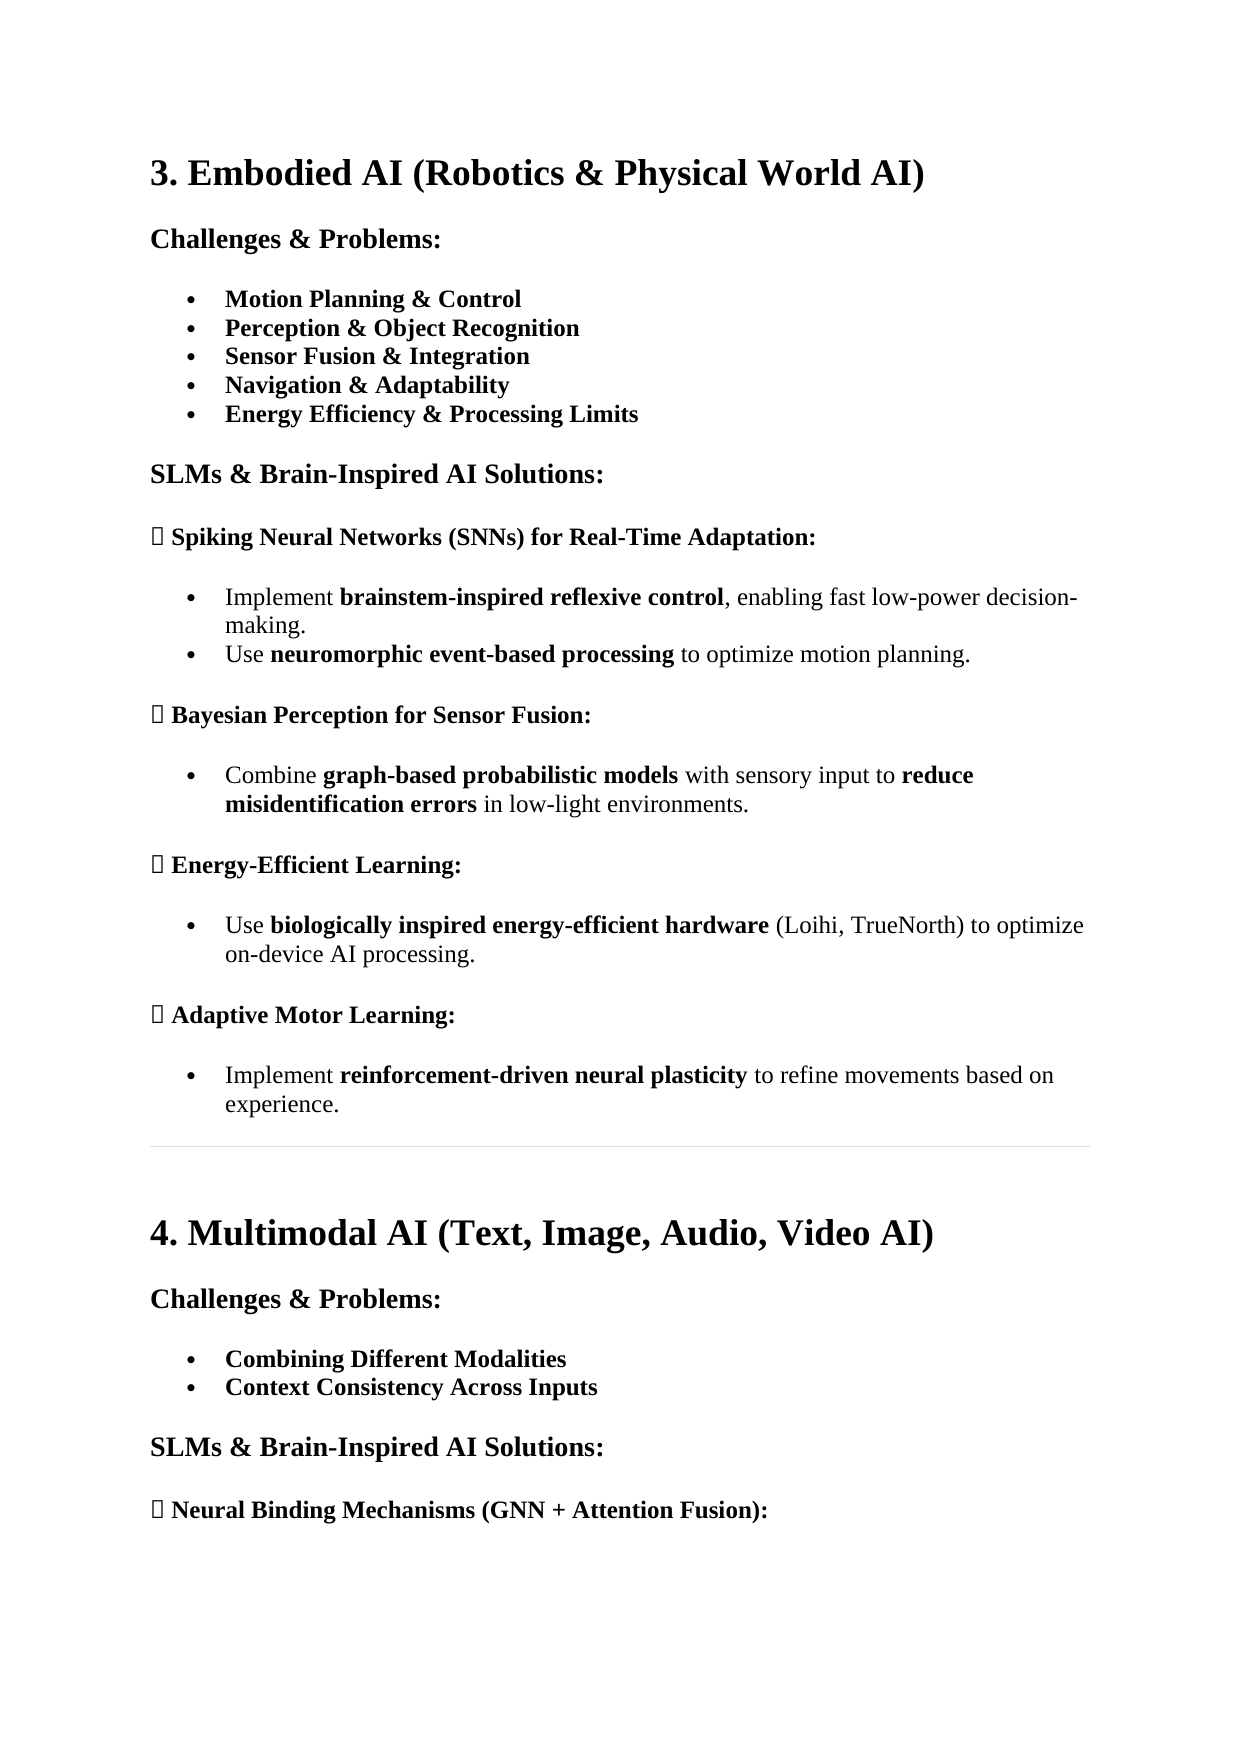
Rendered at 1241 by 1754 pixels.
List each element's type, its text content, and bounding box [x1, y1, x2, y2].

text SLMs & Brain-Inspired AI Solutions: [150, 1430, 1090, 1463]
text Challenges & Problems: [150, 1282, 1090, 1314]
text Challenges & Problems: [150, 222, 1090, 255]
text 4. Multimodal AI (Text, Image, Audio, Video AI) [150, 1210, 1090, 1253]
list Context Consistency Across Inputs [187, 1372, 1090, 1401]
list Perception & Object Recognition [187, 313, 1090, 341]
list Use biologically inspired energy-efficient hardware (Loihi, TrueNorth) to optimize on-device AI processing. [187, 910, 1090, 968]
text ✅ Spiking Neural Networks (SNNs) for Real-Time Adaptation: [150, 518, 1090, 552]
text ✅ Neural Binding Mechanisms (GNN + Attention Fusion): [150, 1492, 1090, 1526]
list Energy Efficiency & Processing Limits [187, 399, 1090, 428]
list Use neuromorphic event-based processing to optimize motion planning. [187, 639, 1090, 668]
text 3. Embodied AI (Robotics & Physical World AI) [150, 150, 1090, 193]
list Combine graph-based probabilistic models with sensory input to reduce misidentification errors in low-light environments. [187, 760, 1090, 818]
list Implement reinforcement-driven neural plasticity to refine movements based on experience. [187, 1060, 1090, 1117]
text ✅ Adaptive Motor Learning: [150, 997, 1090, 1031]
list Combining Different Modalities [187, 1344, 1090, 1372]
text SLMs & Brain-Inspired AI Solutions: [150, 457, 1090, 489]
text ✅ Bayesian Perception for Sensor Fusion: [150, 697, 1090, 731]
list Motion Planning & Control [187, 284, 1090, 313]
list Sensor Fusion & Integration [187, 341, 1090, 370]
text ✅ Energy-Efficient Learning: [150, 847, 1090, 881]
list Navigation & Adaptability [187, 370, 1090, 399]
list Implement brainstem-inspired reflexive control, enabling fast low-power decision-making. [187, 582, 1090, 639]
